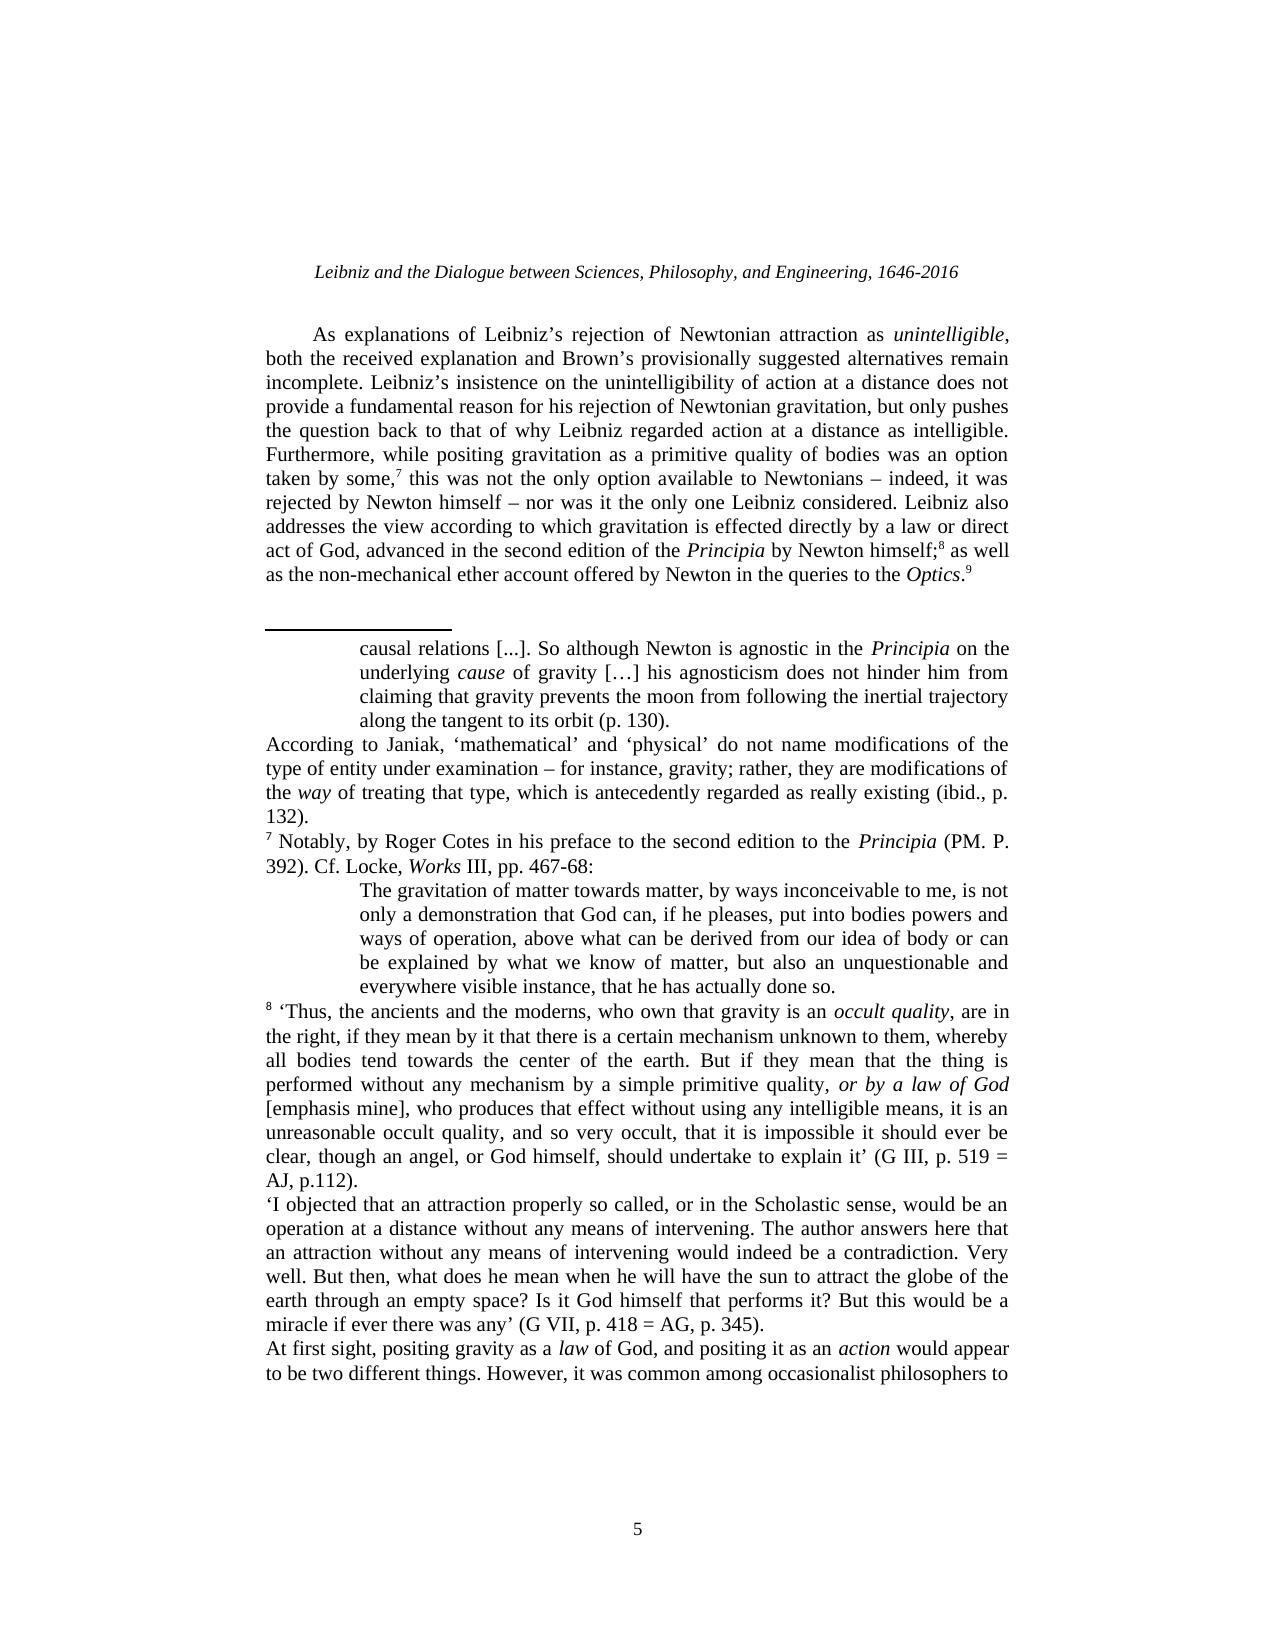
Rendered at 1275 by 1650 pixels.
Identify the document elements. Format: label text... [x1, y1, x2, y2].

text As explanations of Leibniz’s rejection of Newtonian attraction as unintelligible, both the received explanation and Brown’s provisionally suggested alternatives remain incomplete. Leibniz’s insistence on the unintelligibility of action at a distance does not provide a fundamental reason for his rejection of Newtonian gravitation, but only pushes the question back to that of why Leibniz regarded action at a distance as intelligible. Furthermore, while positing gravitation as a primitive quality of bodies was an option taken by some, this was not the only option available to Newtonians – indeed, it was rejected by Newton himself – nor was it the only one Leibniz considered. Leibniz also addresses the view according to which gravitation is effected directly by a law or direct act of God, advanced in the second edition of the Principia by Newton himself; as well as the non-mechanical ether account offered by Newton in the queries to the Optics. [266, 321, 1009, 586]
